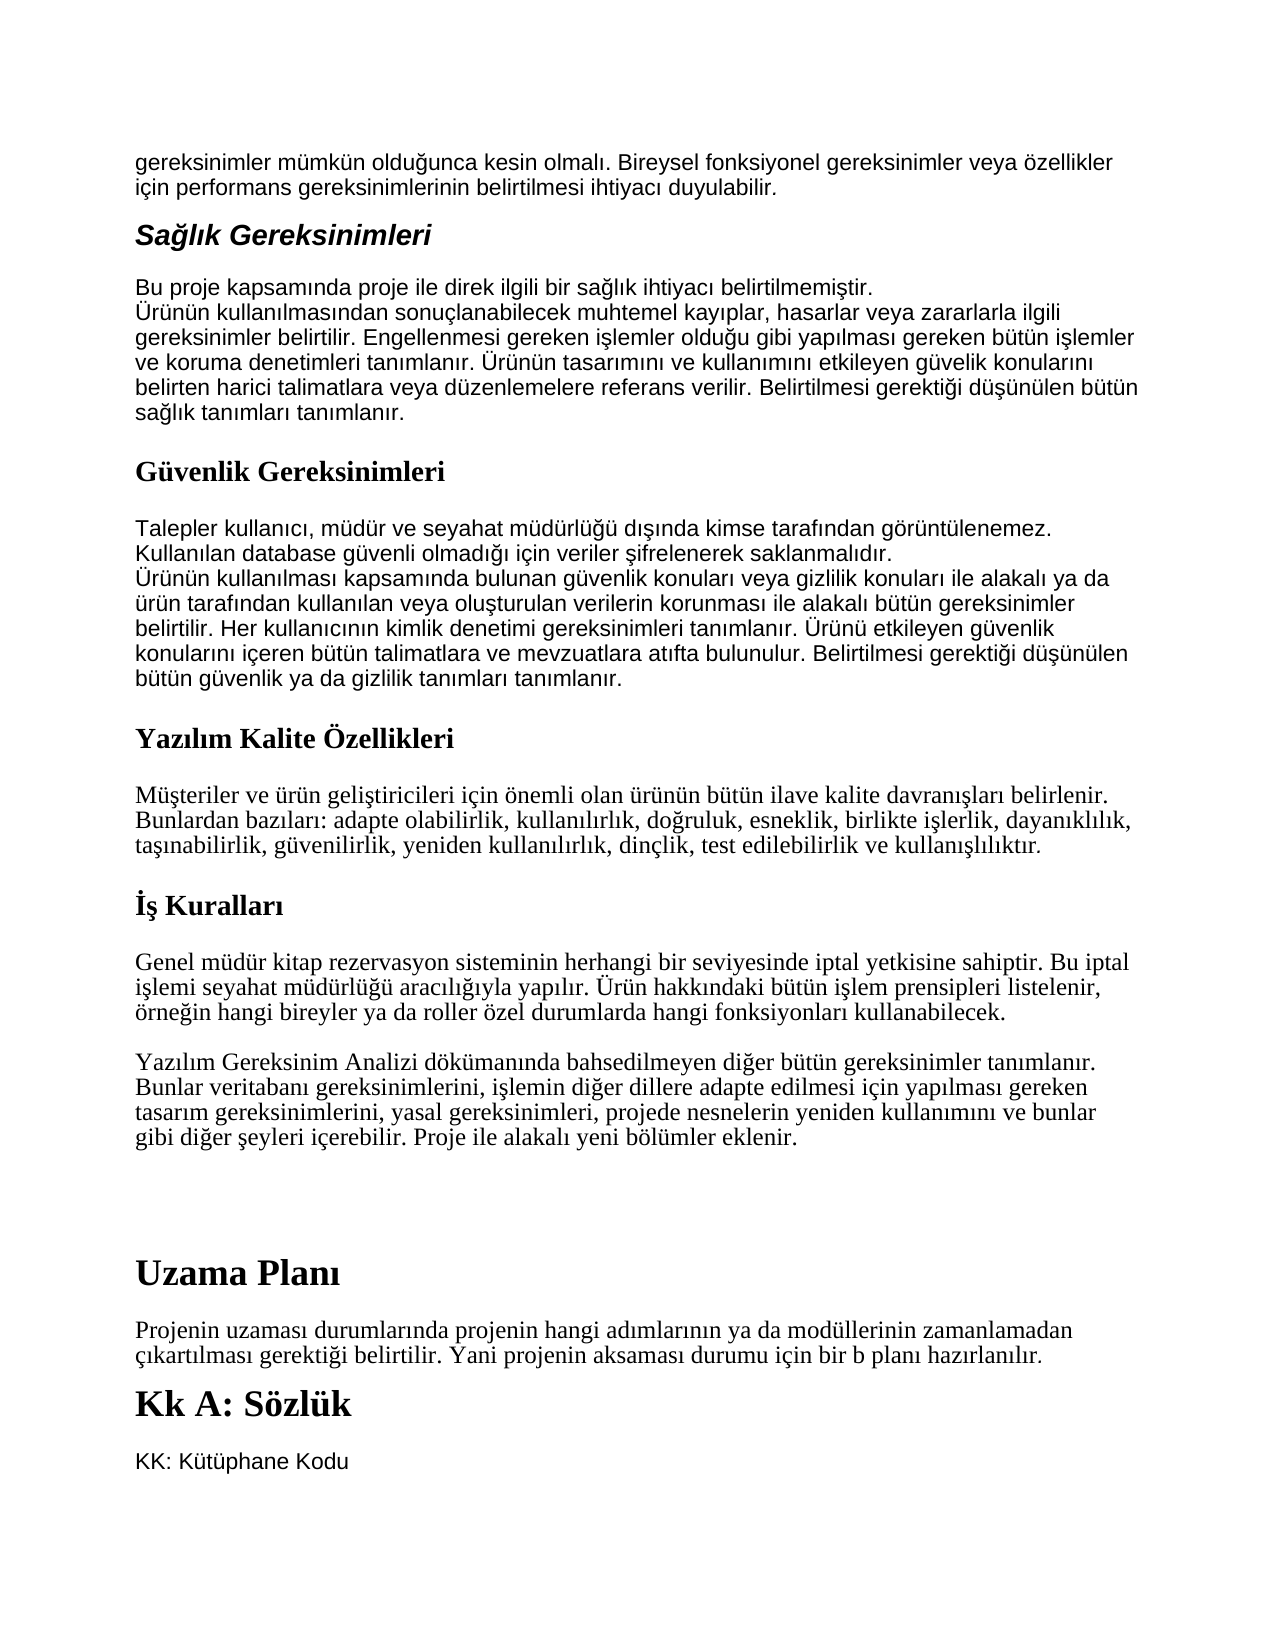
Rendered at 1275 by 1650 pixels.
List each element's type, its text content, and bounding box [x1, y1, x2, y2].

text Ürünün kullanılması kapsamında bulunan güvenlik konuları veya gizlilik konuları ile alakalı ya da ürün tarafından kullanılan veya oluşturulan verilerin korunması ile alakalı bütün gereksinimler belirtilir. Her kullanıcının kimlik denetimi gereksinimleri tanımlanır. Ürünü etkileyen güvenlik konularını içeren bütün talimatlara ve mevzuatlara atıfta bulunulur. Belirtilmesi gerektiği düşünülen bütün güvenlik ya da gizlilik tanımları tanımlanır. [135, 567, 1140, 692]
text Projenin uzaması durumlarında projenin hangi adımlarının ya da modüllerinin zamanlamadan çıkartılması gerektiği belirtilir. Yani projenin aksaması durumu için bir b planı hazırlanılır. [135, 1319, 1140, 1369]
text Talepler kullanıcı, müdür ve seyahat müdürlüğü dışında kimse tarafından görüntülenemez. [135, 517, 1140, 542]
text Kullanılan database güvenli olmadığı için veriler şifrelenerek saklanmalıdır. [135, 542, 1140, 567]
text Sağlık Gereksinimleri [135, 225, 1140, 250]
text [135, 150, 1140, 200]
subtitle Güvenlik Gereksinimleri [135, 454, 1140, 488]
text Ürünün kullanılmasından sonuçlanabilecek muhtemel kayıplar, hasarlar veya zararlarla ilgili gereksinimler belirtilir. Engellenmesi gereken işlemler olduğu gibi yapılması gereken bütün işlemler ve koruma denetimleri tanımlanır. Ürünün tasarımını ve kullanımını etkileyen güvelik konularını belirten harici talimatlara veya düzenlemelere referans verilir. Belirtilmesi gerektiği düşünülen bütün sağlık tanımları tanımlanır. [135, 300, 1140, 425]
text Müşteriler ve ürün geliştiricileri için önemli olan ürünün bütün ilave kalite davranışları belirlenir. Bunlardan bazıları: adapte olabilirlik, kullanılırlık, doğruluk, esneklik, birlikte işlerlik, dayanıklılık, taşınabilirlik, güvenilirlik, yeniden kullanılırlık, dinçlik, test edilebilirlik ve kullanışlılıktır. [135, 784, 1140, 859]
subtitle Yazılım Kalite Özellikleri [135, 721, 1140, 754]
text Kk A: Sözlük [135, 1381, 1140, 1424]
subtitle İş Kuralları [135, 888, 1140, 921]
text KK: Kütüphane Kodu [135, 1449, 1140, 1474]
text Yazılım Gereksinim Analizi dökümanında bahsedilmeyen diğer bütün gereksinimler tanımlanır. Bunlar veritabanı gereksinimlerini, işlemin diğer dillere adapte edilmesi için yapılması gereken tasarım gereksinimlerini, yasal gereksinimleri, projede nesnelerin yeniden kullanımını ve bunlar gibi diğer şeyleri içerebilir. Proje ile alakalı yeni bölümler eklenir. [135, 1051, 1140, 1151]
subtitle Uzama Planı [135, 1251, 1140, 1294]
text Genel müdür kitap rezervasyon sisteminin herhangi bir seviyesinde iptal yetkisine sahiptir. Bu iptal işlemi seyahat müdürlüğü aracılığıyla yapılır. Ürün hakkındaki bütün işlem prensipleri listelenir, örneğin hangi bireyler ya da roller özel durumlarda hangi fonksiyonları kullanabilecek. [135, 951, 1140, 1026]
text Bu proje kapsamında proje ile direk ilgili bir sağlık ihtiyacı belirtilmemiştir. [135, 275, 1140, 300]
